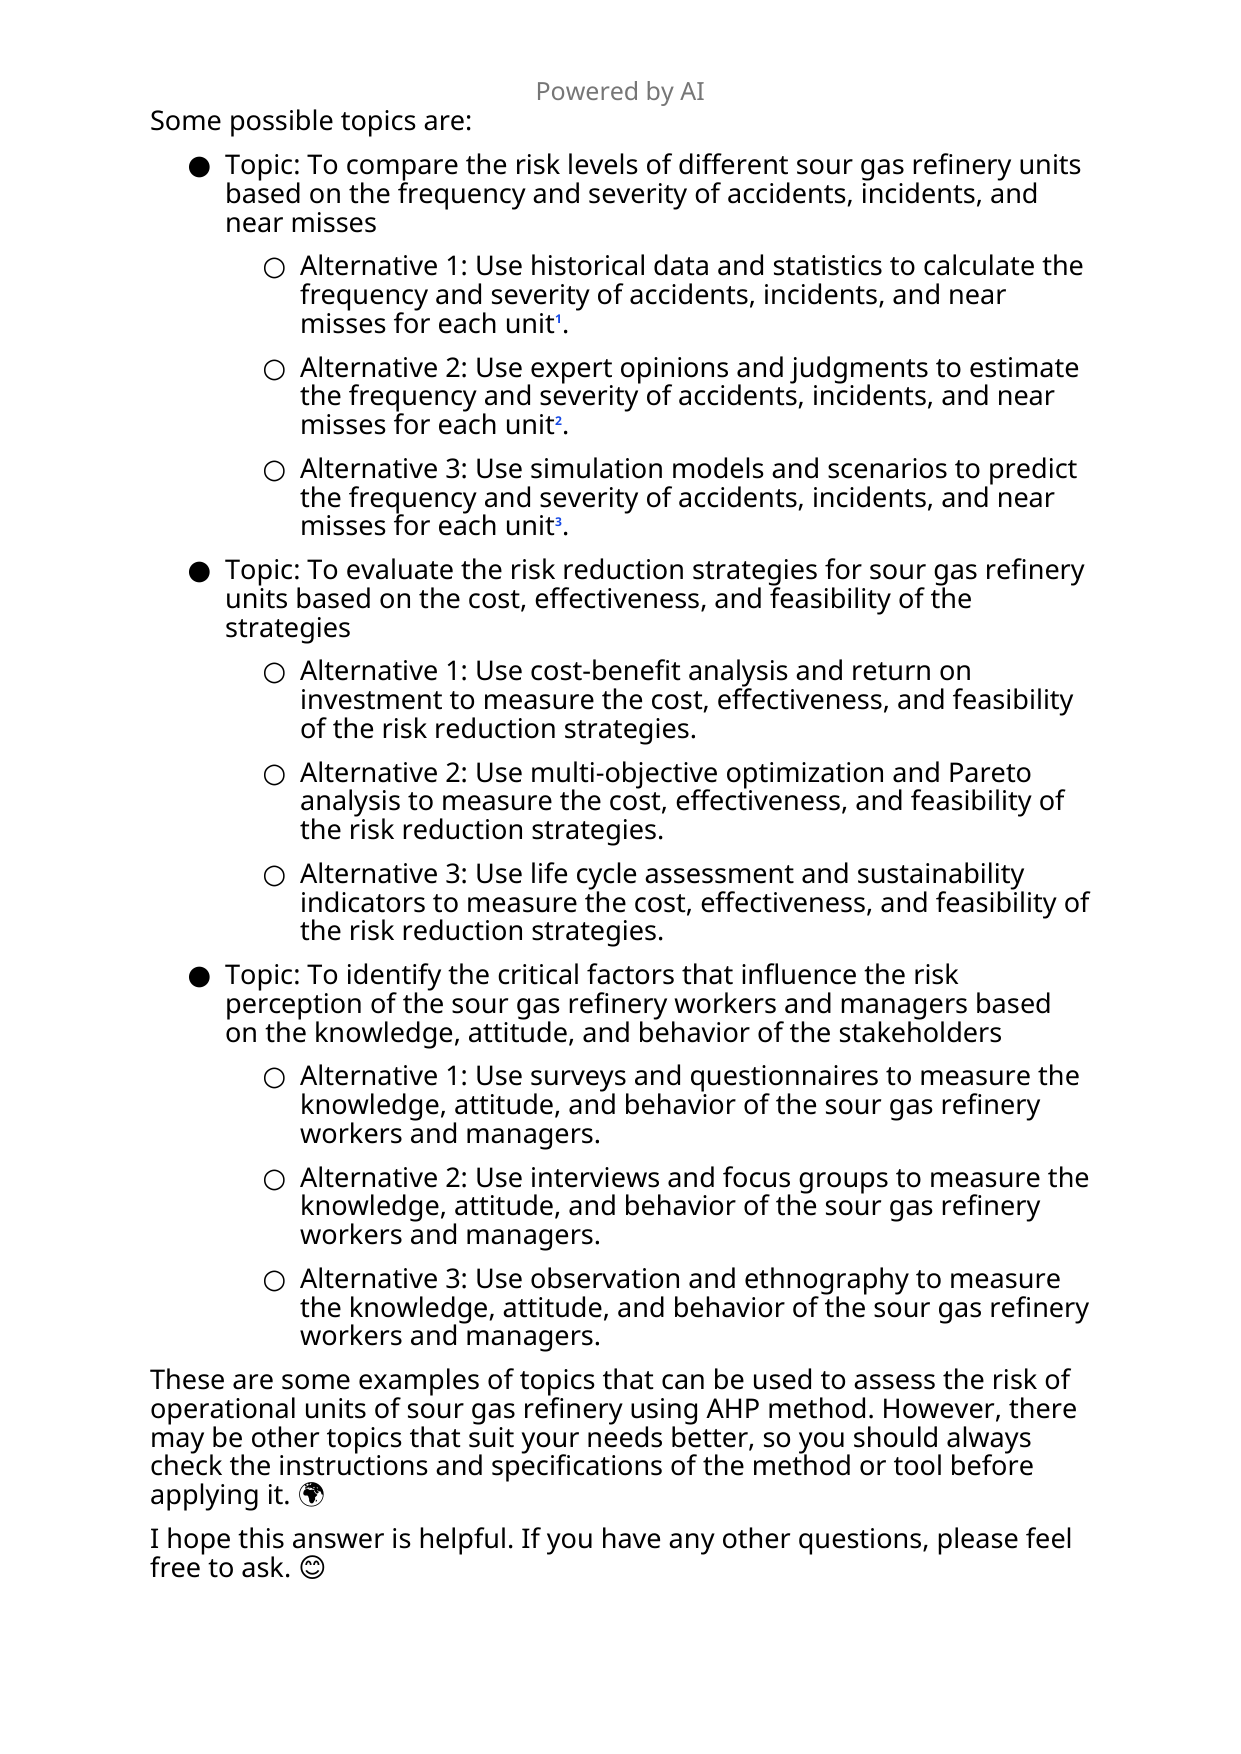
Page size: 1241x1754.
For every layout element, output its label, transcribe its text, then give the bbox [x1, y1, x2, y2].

list Alternative 1: Use historical data and statistics to calculate the frequency and severity of accidents, incidents, and near misses for each unit1. [262, 253, 1090, 339]
list Topic: To identify the critical factors that influence the risk perception of the sour gas refinery workers and managers based on the knowledge, attitude, and behavior of the stakeholders [187, 962, 1090, 1048]
list Alternative 2: Use interviews and focus groups to measure the knowledge, attitude, and behavior of the sour gas refinery workers and managers. [262, 1164, 1090, 1250]
list Alternative 3: Use life cycle assessment and sustainability indicators to measure the cost, effectiveness, and feasibility of the risk reduction strategies. [262, 860, 1090, 947]
text Some possible topics are: [150, 108, 1090, 137]
text I hope this answer is helpful. If you have any other questions, please feel free to ask. 😊 [150, 1525, 1090, 1583]
list Alternative 2: Use expert opinions and judgments to estimate the frequency and severity of accidents, incidents, and near misses for each unit2. [262, 354, 1090, 440]
text These are some examples of topics that can be used to assess the risk of operational units of sour gas refinery using AHP method. However, there may be other topics that suit your needs better, so you should always check the instructions and specifications of the method or tool before applying it. 🌍 [150, 1367, 1090, 1510]
list Alternative 1: Use cost-benefit analysis and return on investment to measure the cost, effectiveness, and feasibility of the risk reduction strategies. [262, 658, 1090, 744]
list Alternative 1: Use surveys and questionnaires to measure the knowledge, attitude, and behavior of the sour gas refinery workers and managers. [262, 1063, 1090, 1149]
list Alternative 3: Use simulation models and scenarios to predict the frequency and severity of accidents, incidents, and near misses for each unit3. [262, 455, 1090, 542]
list Alternative 3: Use observation and ethnography to measure the knowledge, attitude, and behavior of the sour gas refinery workers and managers. [262, 1265, 1090, 1352]
list Topic: To compare the risk levels of different sour gas refinery units based on the frequency and severity of accidents, incidents, and near misses [187, 152, 1090, 238]
list Topic: To evaluate the risk reduction strategies for sour gas refinery units based on the cost, effectiveness, and feasibility of the strategies [187, 557, 1090, 643]
list Alternative 2: Use multi-objective optimization and Pareto analysis to measure the cost, effectiveness, and feasibility of the risk reduction strategies. [262, 759, 1090, 845]
